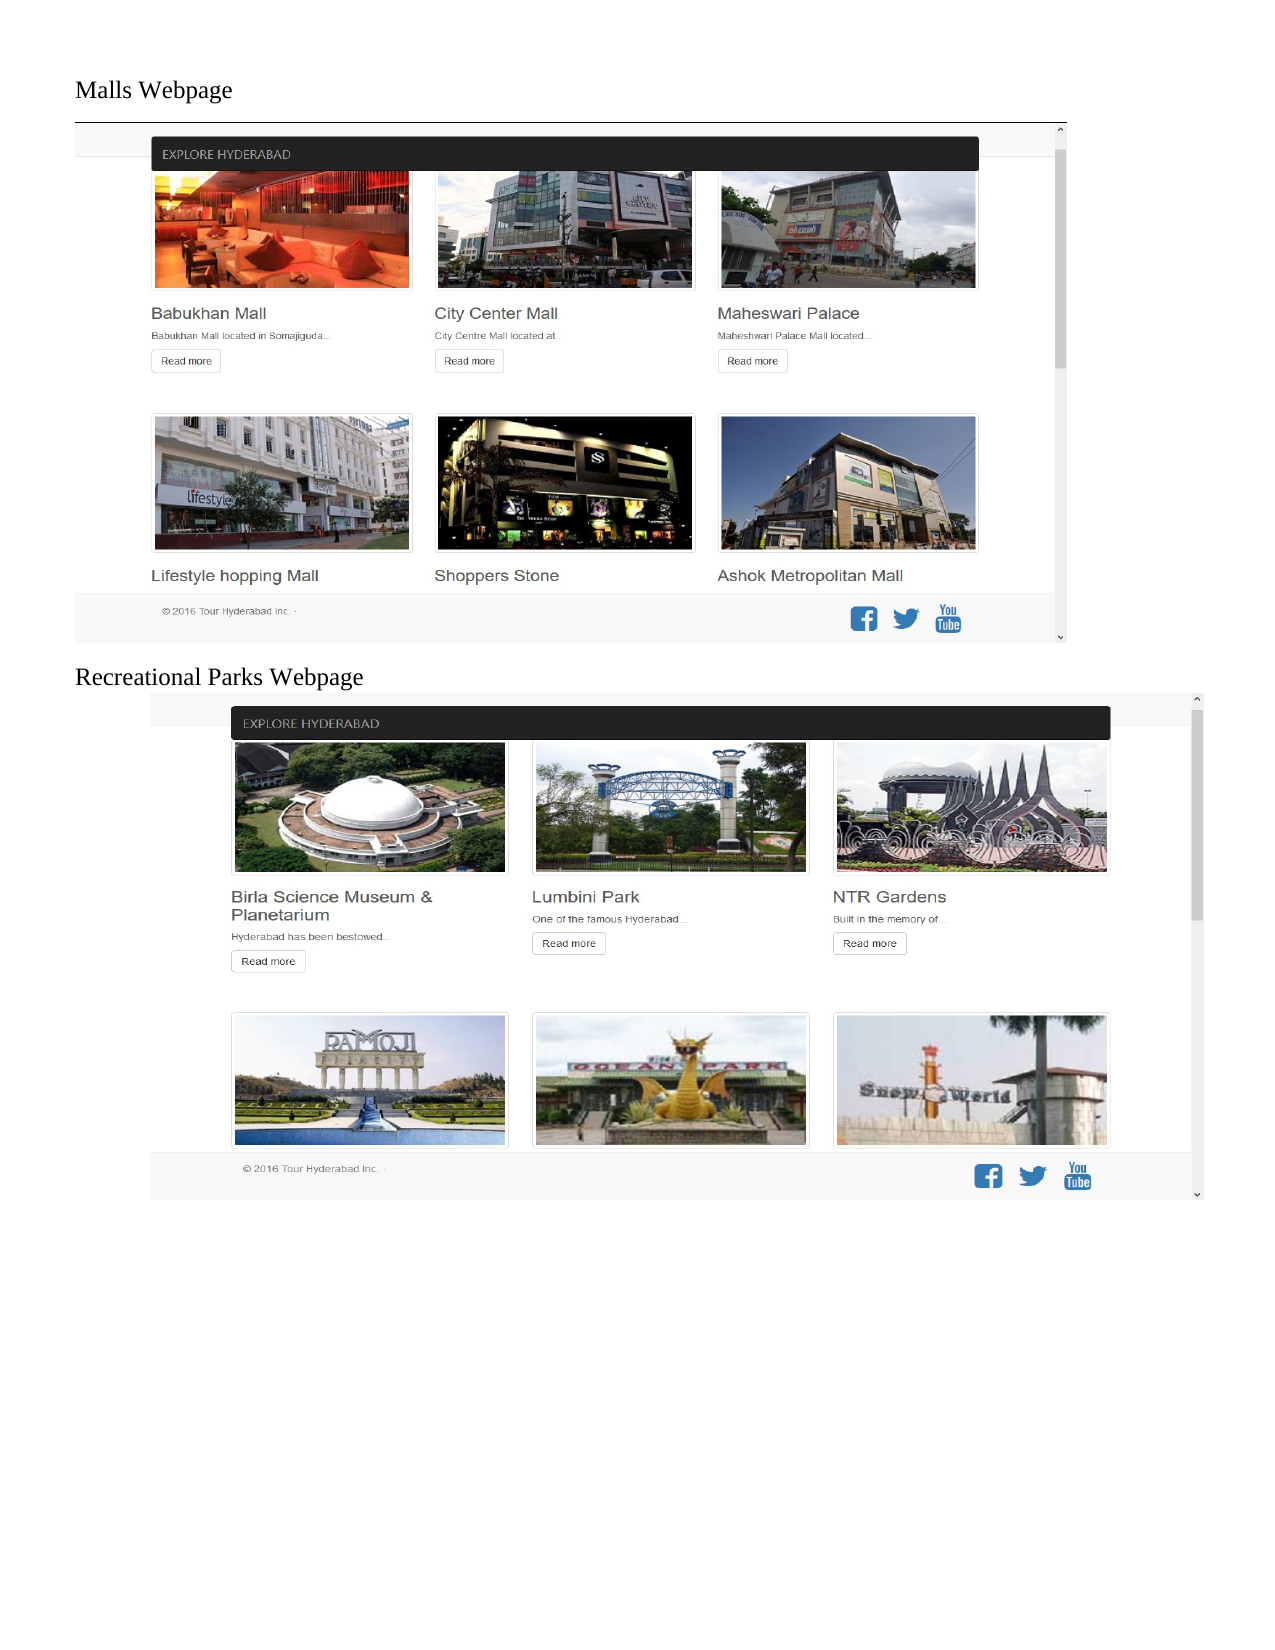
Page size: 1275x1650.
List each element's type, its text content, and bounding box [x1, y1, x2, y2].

picture [75, 122, 1068, 644]
text Malls Webpage [75, 75, 1200, 104]
picture [150, 693, 1205, 1201]
